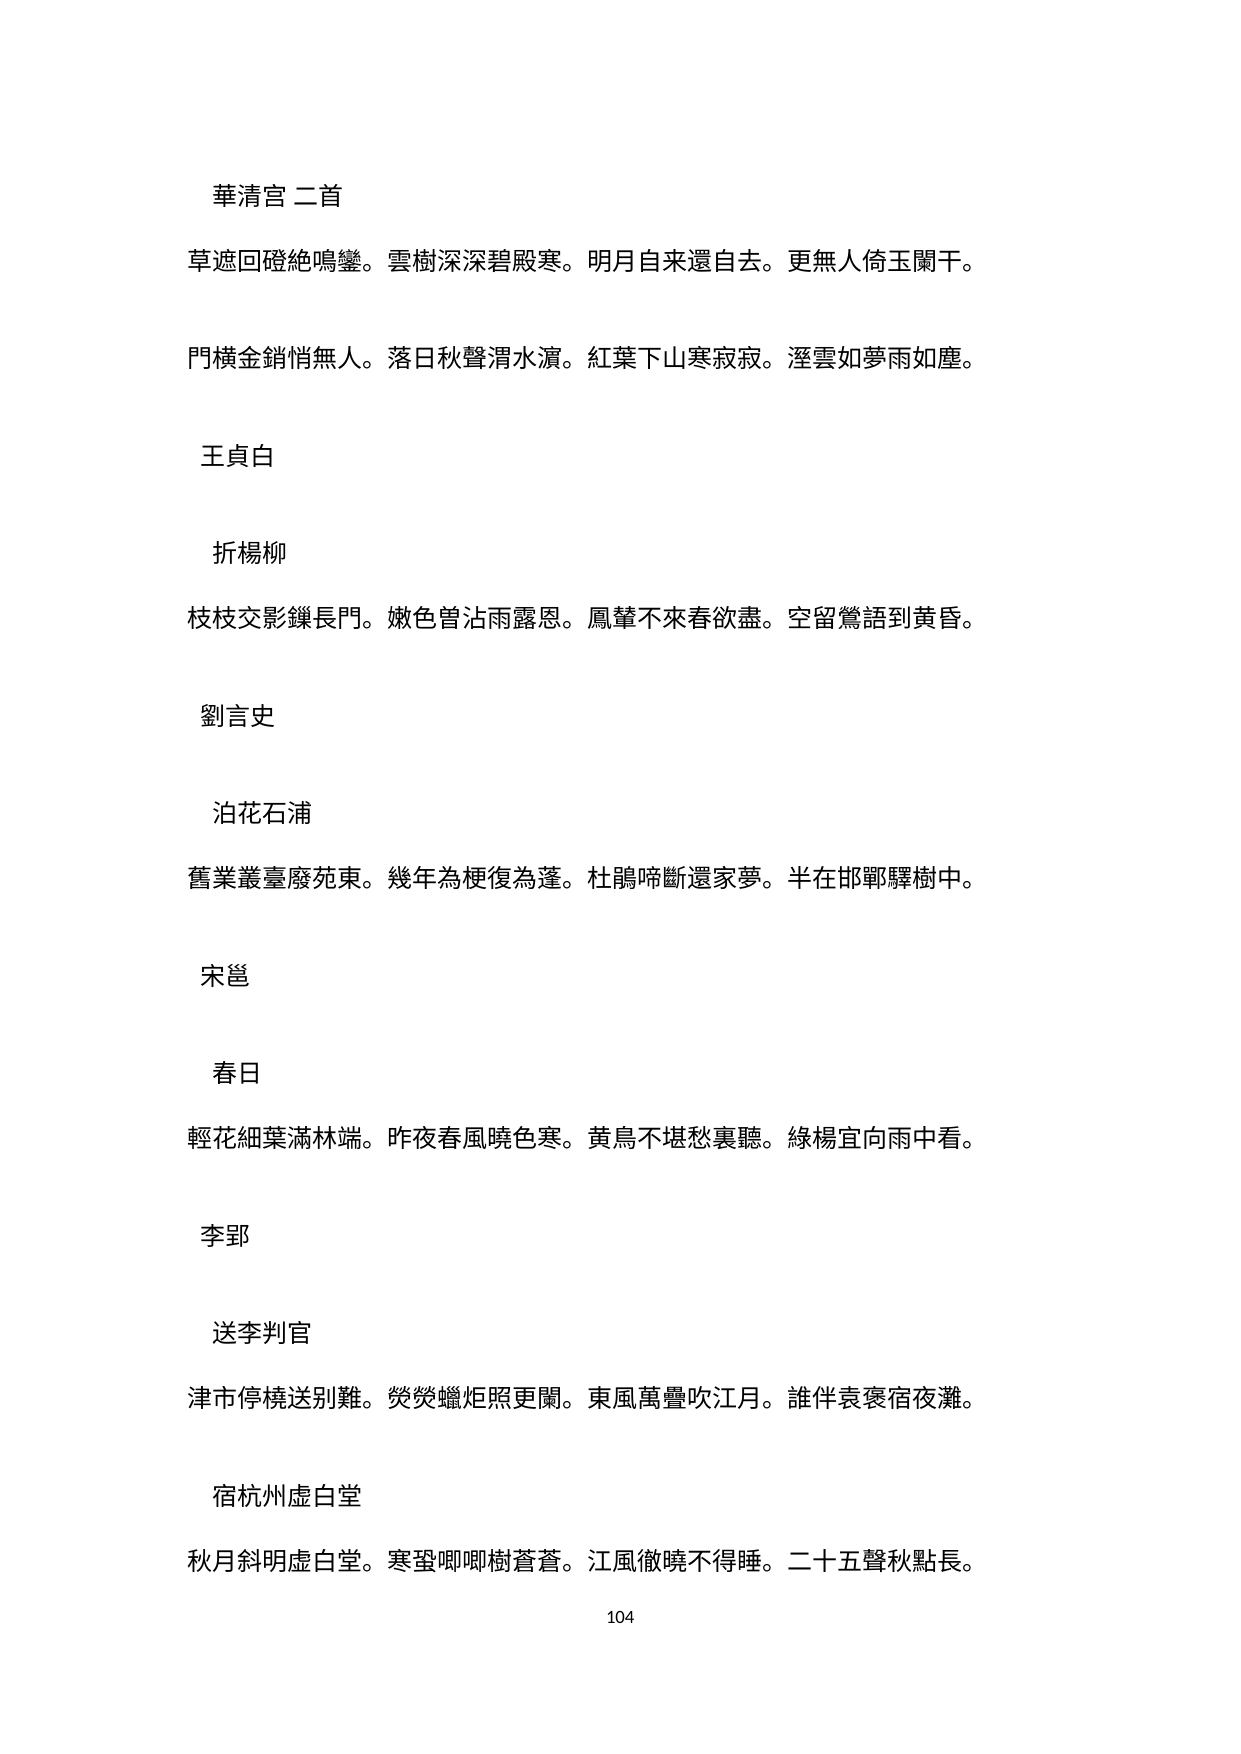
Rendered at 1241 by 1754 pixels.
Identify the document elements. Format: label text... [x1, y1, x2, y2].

text 華清宫 二首 [187, 162, 1053, 227]
text 輕花細葉滿林端。昨夜春風曉色寒。黄鳥不堪愁裏聽。綠楊宜向雨中看。 [187, 1104, 1053, 1169]
text 泊花石浦 [187, 779, 1053, 844]
text 門横金銷悄無人。落日秋聲渭水濵。紅葉下山寒寂寂。溼雲如夢雨如塵。 [187, 324, 1053, 389]
text 李郢 [187, 1202, 1053, 1267]
text 宋邕 [187, 942, 1053, 1007]
text 枝枝交影鏁長門。嫩色曽沾雨露恩。鳳輦不來春欲盡。空留鶯語到黄昏。 [187, 584, 1053, 649]
text 津市停橈送别難。熒熒蠟炬照更闌。東風萬疊吹江月。誰伴袁褒宿夜灘。 [187, 1364, 1053, 1429]
text 秋月斜明虚白堂。寒蛩唧唧樹蒼蒼。江風徹曉不得睡。二十五聲秋點長。 [187, 1527, 1053, 1592]
text 舊業叢臺廢苑東。幾年為梗復為蓬。杜鵑啼斷還家夢。半在邯鄲驛樹中。 [187, 844, 1053, 909]
text 春日 [187, 1039, 1053, 1104]
text 王貞白 [187, 422, 1053, 487]
text 宿杭州虚白堂 [187, 1462, 1053, 1527]
text 劉言史 [187, 682, 1053, 747]
text 折楊柳 [187, 519, 1053, 584]
text 草遮回磴絶鳴鑾。雲樹深深碧殿寒。明月自来還自去。更無人倚玉闌干。 [187, 227, 1053, 292]
text 送李判官 [187, 1299, 1053, 1364]
